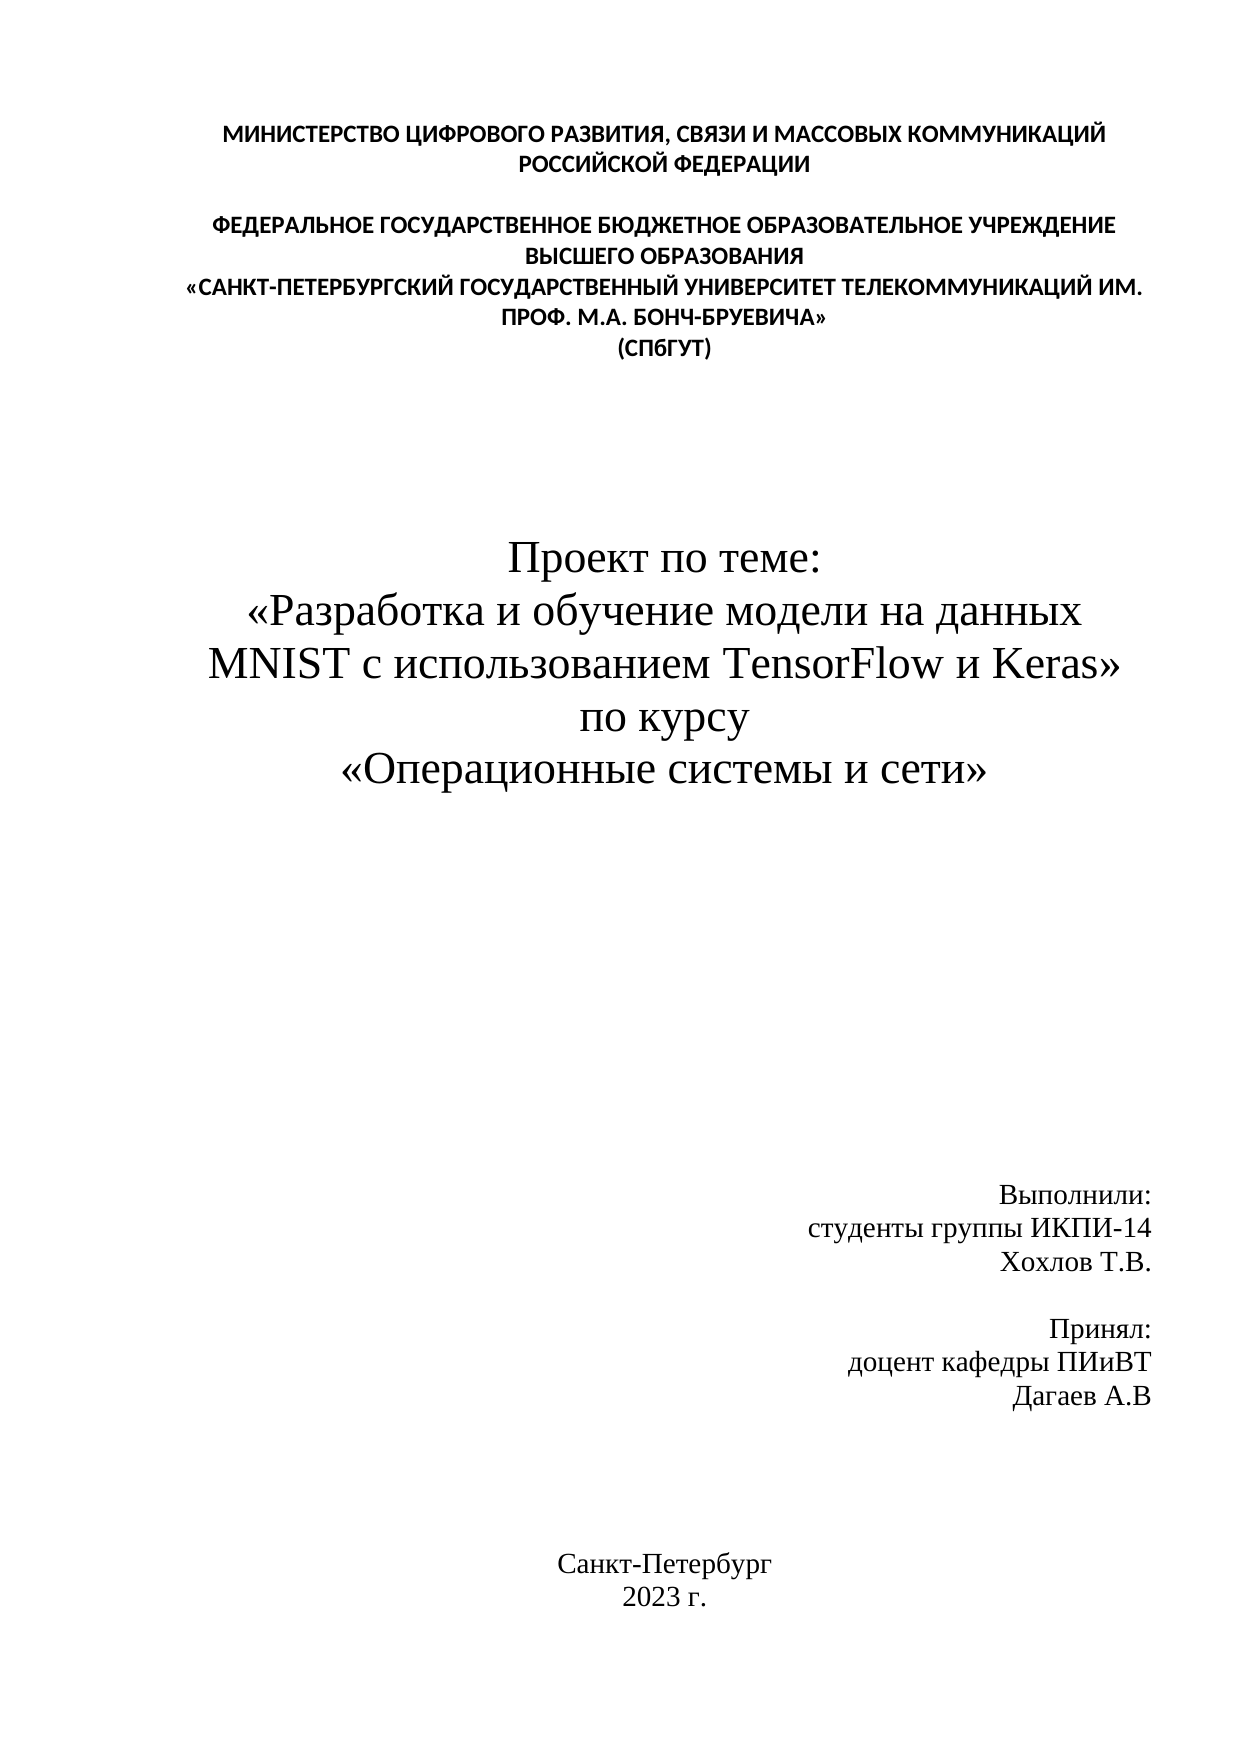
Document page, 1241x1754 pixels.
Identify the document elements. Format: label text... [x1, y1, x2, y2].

text «Операционные системы и сети» [177, 741, 1152, 793]
text 2023 г. [177, 1579, 1152, 1613]
text по курсу [177, 688, 1152, 741]
text студенты группы ИКПИ-14 [177, 1210, 1152, 1244]
text Принял: [177, 1311, 1152, 1344]
text МИНИСТЕРСТВО ЦИФРОВОГО РАЗВИТИЯ, СВЯЗИ И МАССОВЫХ КОММУНИКАЦИЙ РОССИЙСКОЙ ФЕДЕРАЦИИ [177, 118, 1152, 179]
text Дагаев А.В [177, 1378, 1152, 1412]
text Санкт-Петербург [177, 1546, 1152, 1579]
text Хохлов Т.В. [177, 1244, 1152, 1277]
text Проект по теме: [177, 530, 1152, 583]
text (СПбГУТ) [177, 332, 1152, 362]
text ФЕДЕРАЛЬНОЕ ГОСУДАРСТВЕННОЕ БЮДЖЕТНОЕ ОБРАЗОВАТЕЛЬНОЕ УЧРЕЖДЕНИЕ ВЫСШЕГО ОБРАЗОВАНИЯ [177, 210, 1152, 271]
text Выполнили: [177, 1177, 1152, 1210]
text доцент кафедры ПИиВТ [177, 1344, 1152, 1378]
text «Разработка и обучение модели на данных MNIST с использованием TensorFlow и Keras» [177, 583, 1152, 688]
text «САНКТ-ПЕТЕРБУРГСКИЙ ГОСУДАРСТВЕННЫЙ УНИВЕРСИТЕТ ТЕЛЕКОММУНИКАЦИЙ ИМ. ПРОФ. М.А. БОНЧ-БРУЕВИЧА» [177, 271, 1152, 332]
